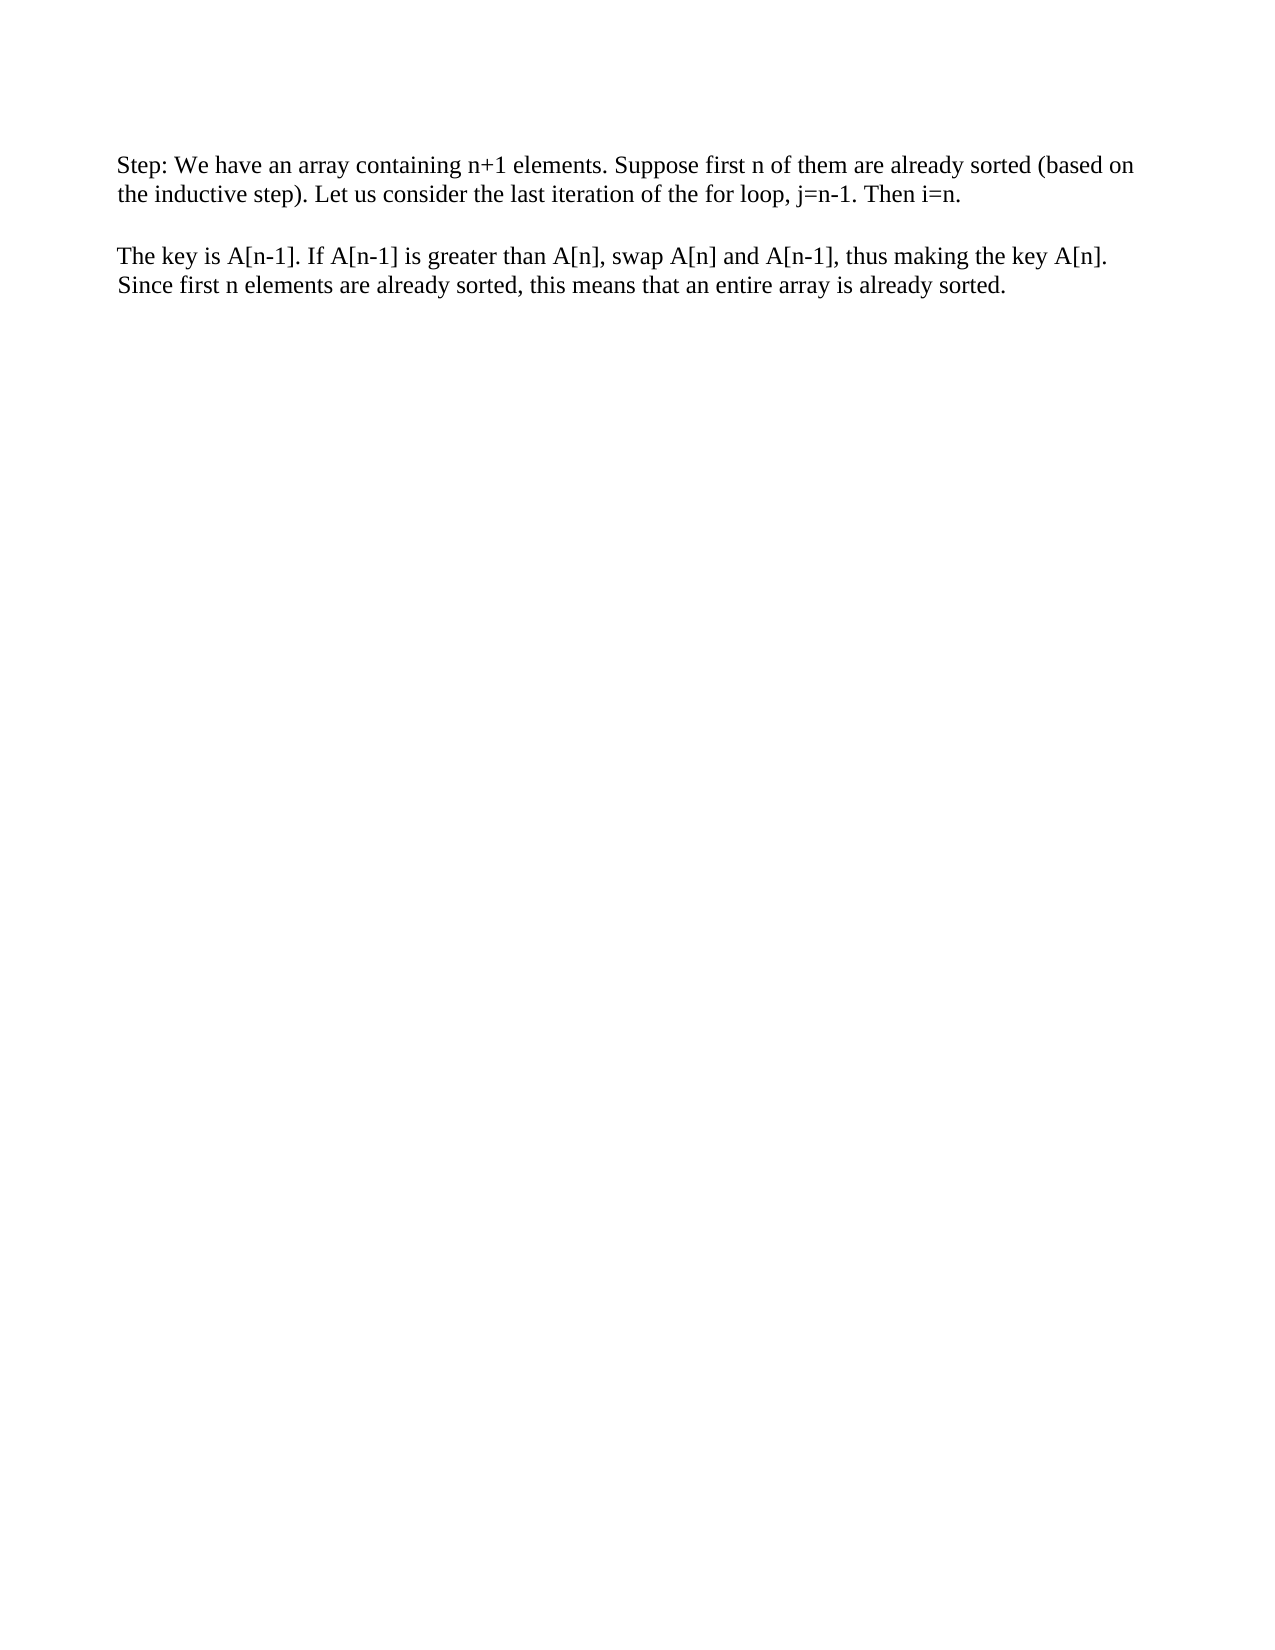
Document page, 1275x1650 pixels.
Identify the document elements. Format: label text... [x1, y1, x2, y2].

text Step: We have an array containing n+1 elements. Suppose first n of them are already sorted (based on the inductive step). Let us consider the last iteration of the for loop, j=n-1. Then i=n. [116, 150, 1157, 208]
text The key is A[n-1]. If A[n-1] is greater than A[n], swap A[n] and A[n-1], thus making the key A[n]. Since first n elements are already sorted, this means that an entire array is already sorted. [116, 241, 1157, 299]
